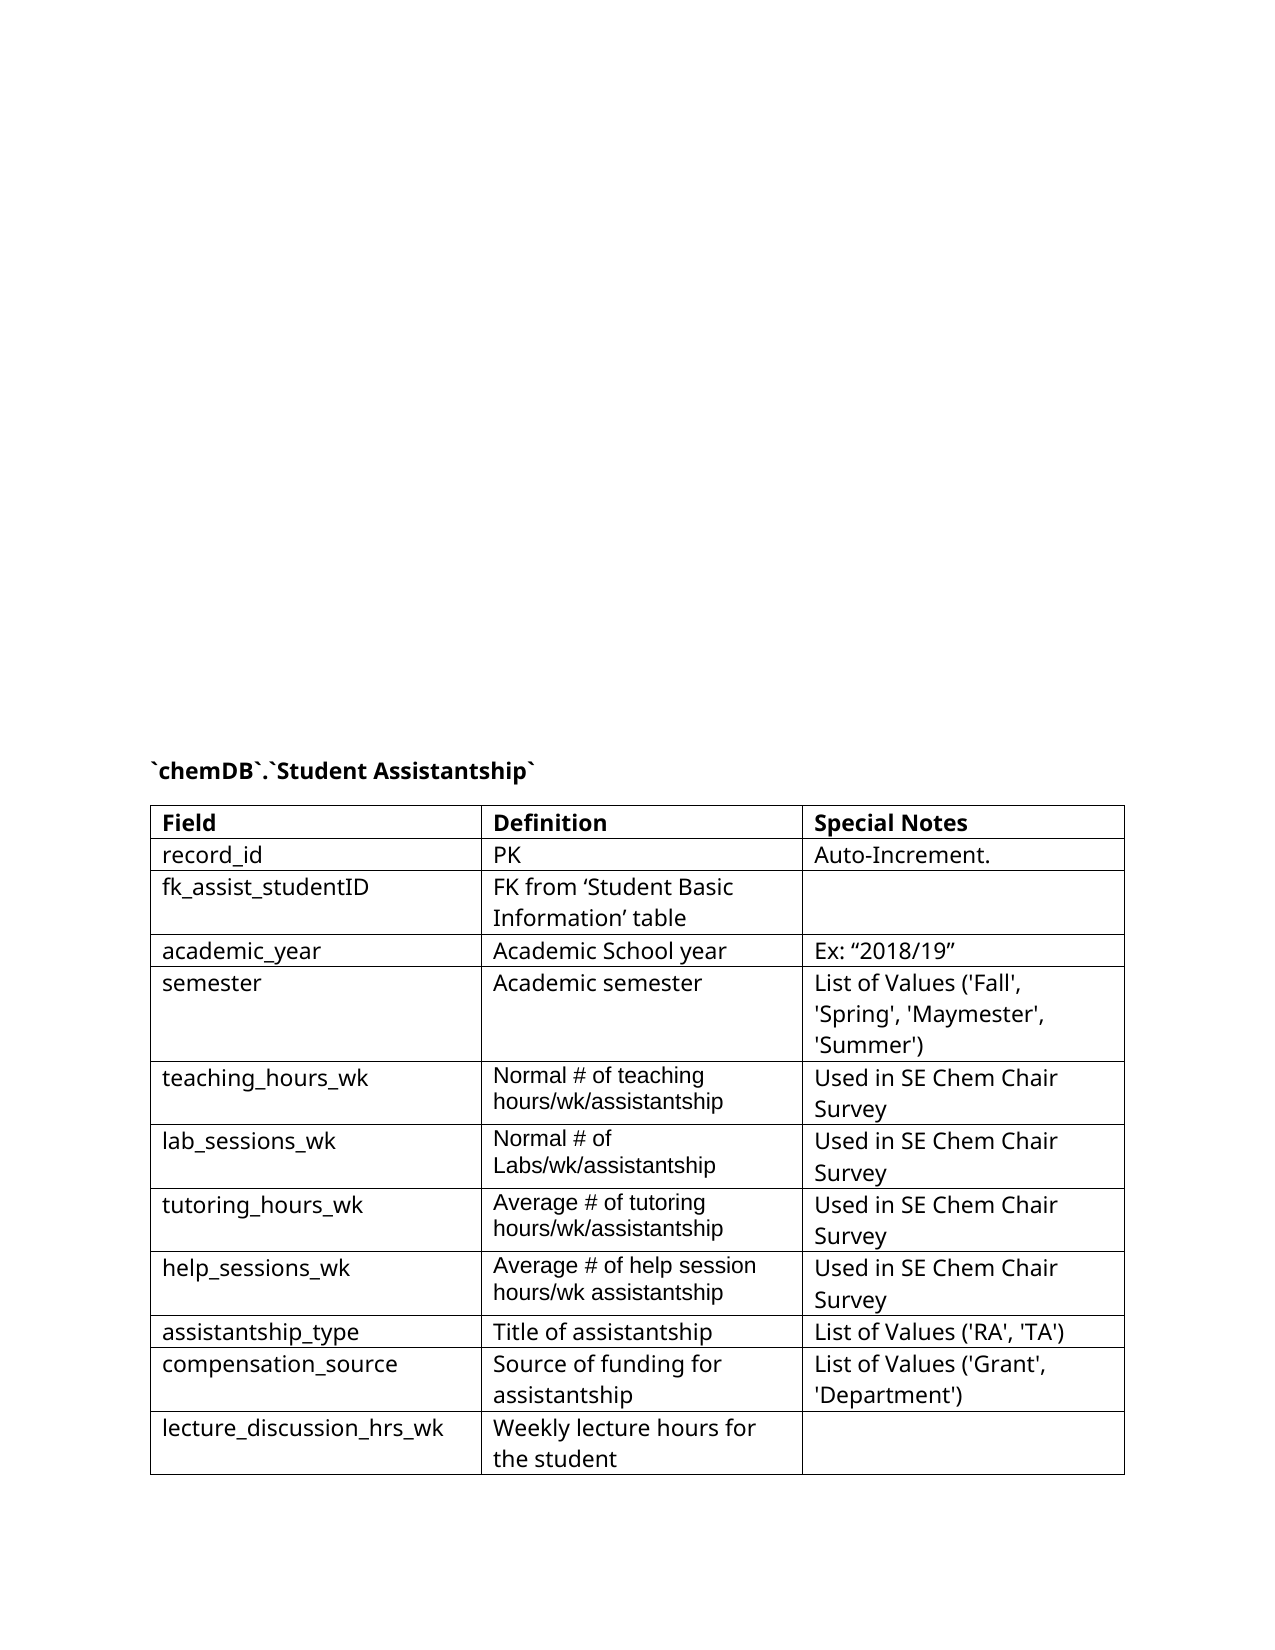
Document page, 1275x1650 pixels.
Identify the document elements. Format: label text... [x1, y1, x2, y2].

table_cell Used in SE Chem Chair Survey [803, 1189, 1124, 1251]
table_cell Ex: “2018/19” [803, 935, 1124, 966]
table_cell FK from ‘Student Basic Information’ table [482, 871, 802, 933]
table_cell Used in SE Chem Chair Survey [803, 1125, 1124, 1188]
table_cell lab_sessions_wk [151, 1125, 481, 1188]
table_header Definition [482, 806, 802, 838]
table_cell tutoring_hours_wk [151, 1189, 481, 1251]
table_cell Academic semester [482, 967, 802, 1061]
table_cell PK [482, 839, 802, 870]
table_cell academic_year [151, 935, 481, 966]
table_cell lecture_discussion_hrs_wk [151, 1412, 481, 1474]
table_header Special Notes [803, 806, 1124, 838]
table_cell Used in SE Chem Chair Survey [803, 1252, 1124, 1315]
table_cell Source of funding for assistantship [482, 1348, 802, 1411]
table_cell Average # of help session hours/wk assistantship [482, 1252, 802, 1315]
table_cell fk_assist_studentID [151, 871, 481, 933]
table_cell [803, 1412, 1124, 1474]
table_cell Academic School year [482, 935, 802, 966]
table_cell [803, 871, 1124, 933]
table_cell record_id [151, 839, 481, 870]
table_cell Normal # of Labs/wk/assistantship [482, 1125, 802, 1188]
table_cell List of Values ('RA', 'TA') [803, 1316, 1124, 1347]
table_cell assistantship_type [151, 1316, 481, 1347]
table_cell teaching_hours_wk [151, 1062, 481, 1124]
table_cell Title of assistantship [482, 1316, 802, 1347]
table_cell compensation_source [151, 1348, 481, 1411]
table_cell Normal # of teaching hours/wk/assistantship [482, 1062, 802, 1124]
table_cell semester [151, 967, 481, 1061]
table_cell Auto-Increment. [803, 839, 1124, 870]
table_cell Average # of tutoring hours/wk/assistantship [482, 1189, 802, 1251]
table_cell List of Values ('Fall', 'Spring', 'Maymester', 'Summer') [803, 967, 1124, 1061]
table_cell List of Values ('Grant', 'Department') [803, 1348, 1124, 1411]
table_cell Used in SE Chem Chair Survey [803, 1062, 1124, 1124]
table_cell Weekly lecture hours for the student [482, 1412, 802, 1474]
text `chemDB`.`Student Assistantship` [150, 755, 1125, 786]
table_cell help_sessions_wk [151, 1252, 481, 1315]
table_header Field [151, 806, 481, 838]
